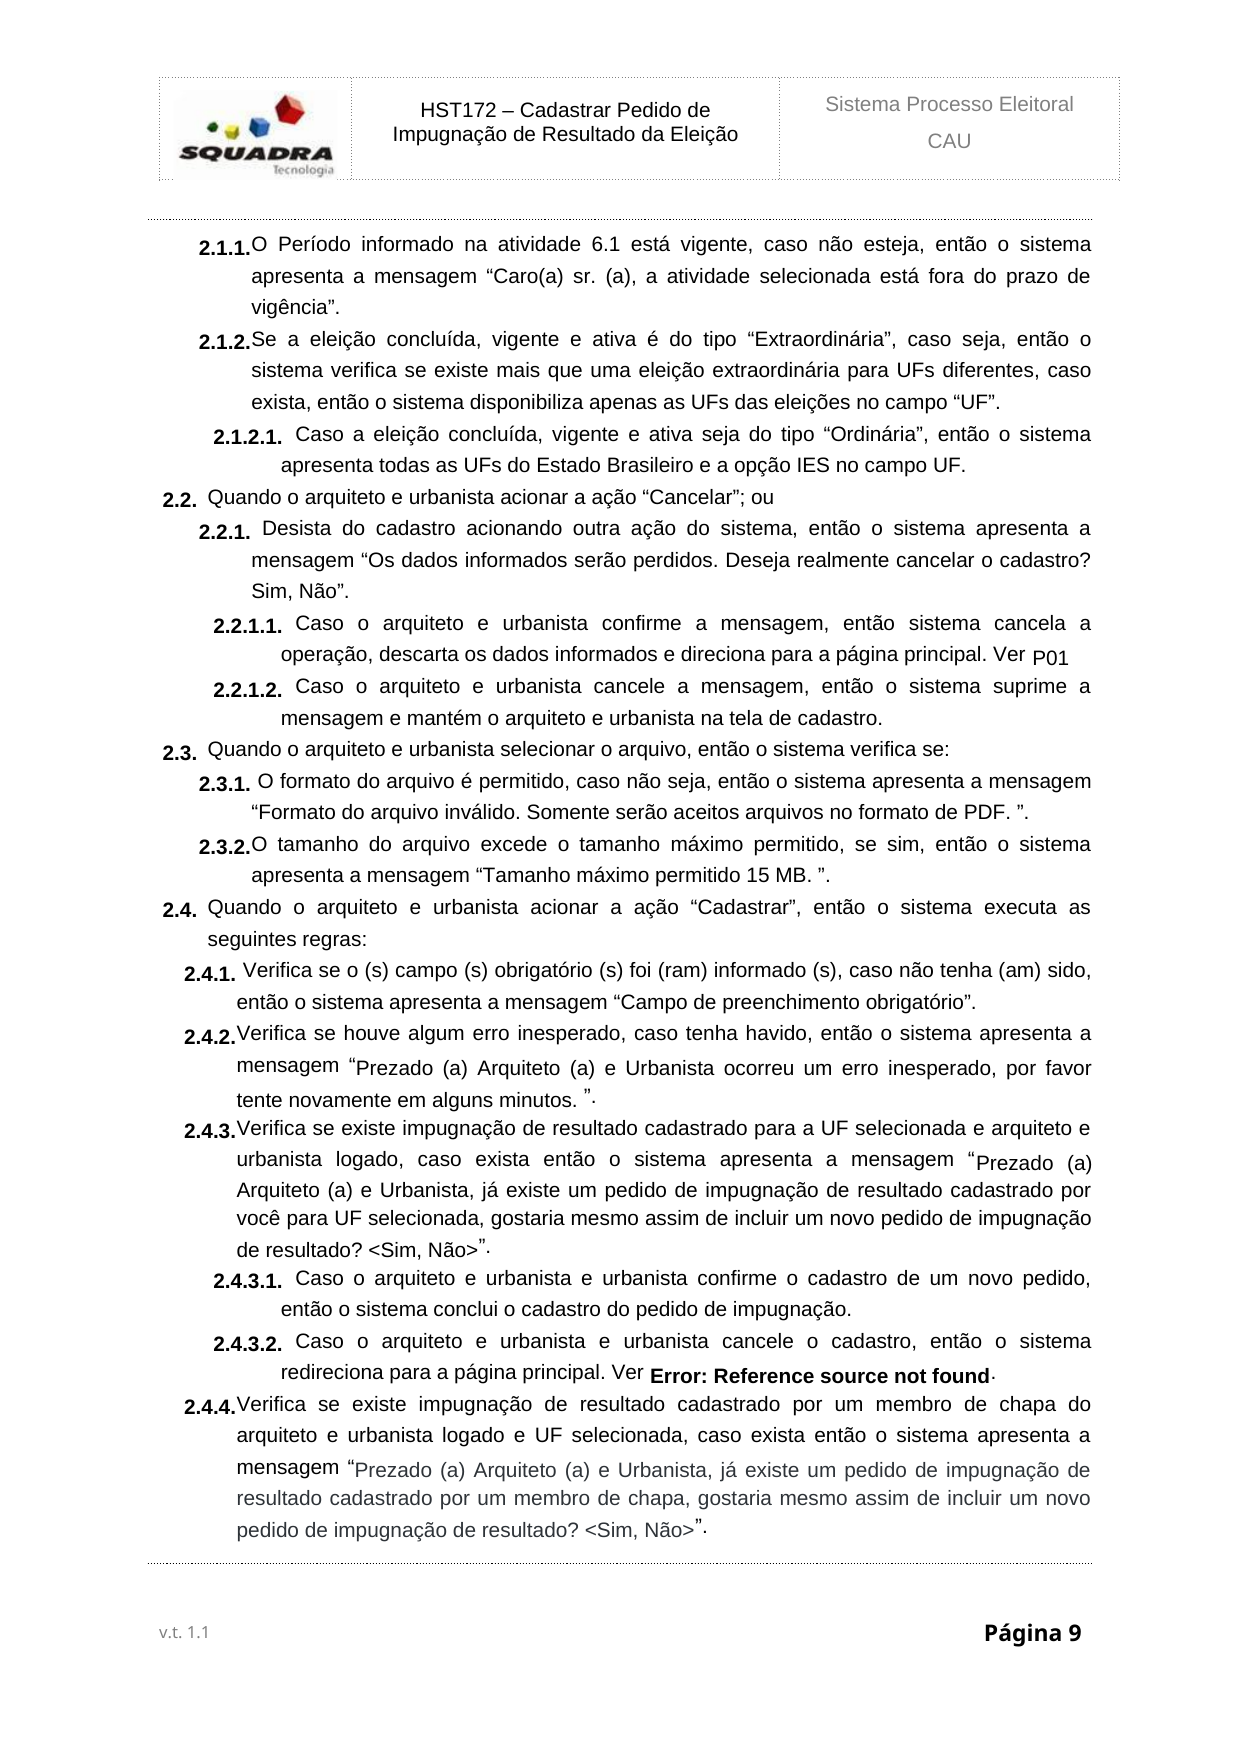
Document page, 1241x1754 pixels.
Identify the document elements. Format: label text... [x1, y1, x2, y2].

list Quando o arquiteto e urbanista acionar a ação “Cadastrar”, então o sistema executa as seguintes regras: [162, 895, 1092, 954]
list Caso o arquiteto e urbanista confirme a mensagem, então sistema cancela a operação, descarta os dados informados e direciona para a página principal. Ver P01 [213, 611, 1092, 670]
list Verifica se houve algum erro inesperado, caso tenha havido, então o sistema apresenta a mensagem “Prezado (a) Arquiteto (a) e Urbanista ocorreu um erro inesperado, por favor tente novamente em alguns minutos. ”. [184, 1021, 1092, 1112]
list Caso o arquiteto e urbanista cancele a mensagem, então o sistema suprime a mensagem e mantém o arquiteto e urbanista na tela de cadastro. [213, 674, 1092, 733]
list O Período informado na atividade 6.1 está vigente, caso não esteja, então o sistema apresenta a mensagem “Caro(a) sr. (a), a atividade selecionada está fora do prazo de vigência”. [199, 232, 1092, 323]
list Caso a eleição concluída, vigente e ativa seja do tipo “Ordinária”, então o sistema apresenta todas as UFs do Estado Brasileiro e a opção IES no campo UF. [213, 421, 1092, 480]
list Desista do cadastro acionando outra ação do sistema, então o sistema apresenta a mensagem “Os dados informados serão perdidos. Deseja realmente cancelar o cadastro? Sim, Não”. [199, 516, 1092, 607]
list Quando o arquiteto e urbanista selecionar o arquivo, então o sistema verifica se: [162, 737, 1092, 764]
list Se a eleição concluída, vigente e ativa é do tipo “Extraordinária”, caso seja, então o sistema verifica se existe mais que uma eleição extraordinária para UFs diferentes, caso exista, então o sistema disponibiliza apenas as UFs das eleições no campo “UF”. [199, 327, 1092, 417]
list O formato do arquivo é permitido, caso não seja, então o sistema apresenta a mensagem “Formato do arquivo inválido. Somente serão aceitos arquivos no formato de PDF. ”. [199, 768, 1092, 828]
list Quando o arquiteto e urbanista acionar a ação “Cancelar”; ou [162, 484, 1092, 512]
list Caso o arquiteto e urbanista e urbanista confirme o cadastro de um novo pedido, então o sistema conclui o cadastro do pedido de impugnação. [213, 1265, 1092, 1324]
list O tamanho do arquivo excede o tamanho máximo permitido, se sim, então o sistema apresenta a mensagem “Tamanho máximo permitido 15 MB. ”. [199, 832, 1092, 891]
picture [173, 90, 338, 180]
list Verifica se existe impugnação de resultado cadastrado por um membro de chapa do arquiteto e urbanista logado e UF selecionada, caso exista então o sistema apresenta a mensagem “Prezado (a) Arquiteto (a) e Urbanista, já existe um pedido de impugnação de resultado cadastrado por um membro de chapa, gostaria mesmo assim de incluir um novo pedido de impugnação de resultado? <Sim, Não>”. [184, 1392, 1092, 1541]
list Verifica se o (s) campo (s) obrigatório (s) foi (ram) informado (s), caso não tenha (am) sido, então o sistema apresenta a mensagem “Campo de preenchimento obrigatório”. [184, 958, 1092, 1017]
list Verifica se existe impugnação de resultado cadastrado para a UF selecionada e arquiteto e urbanista logado, caso exista então o sistema apresenta a mensagem “Prezado (a) Arquiteto (a) e Urbanista, já existe um pedido de impugnação de resultado cadastrado por você para UF selecionada, gostaria mesmo assim de incluir um novo pedido de impugnação de resultado? <Sim, Não>”. [184, 1116, 1092, 1261]
